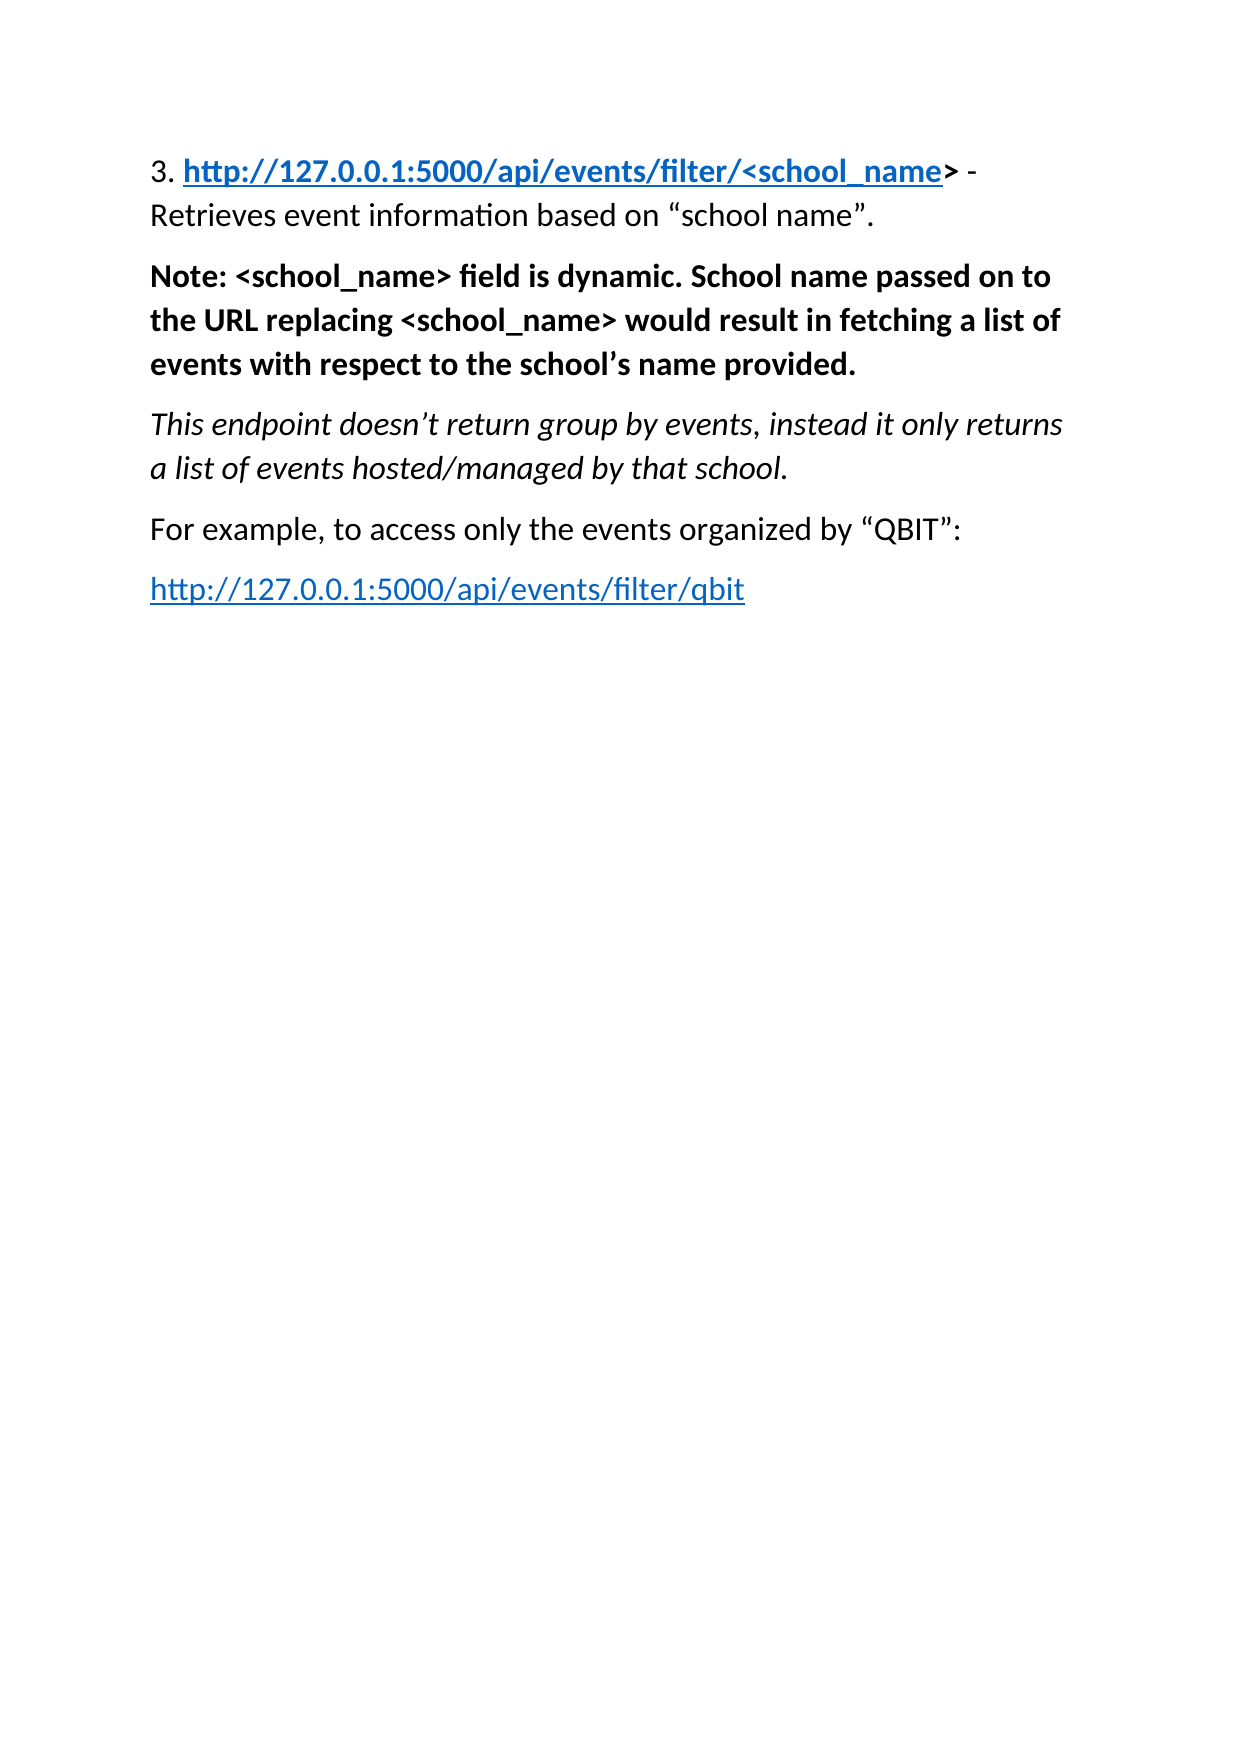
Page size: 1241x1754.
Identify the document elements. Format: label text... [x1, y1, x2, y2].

text For example, to access only the events organized by “QBIT”: [150, 508, 1090, 548]
text http://127.0.0.1:5000/api/events/filter/qbit [150, 568, 1090, 609]
text 3. http://127.0.0.1:5000/api/events/filter/<school_name> - Retrieves event information based on “school name”. [150, 150, 1090, 235]
text This endpoint doesn’t return group by events, instead it only returns a list of events hosted/managed by that school. [150, 403, 1090, 488]
text Note: <school_name> field is dynamic. School name passed on to the URL replacing <school_name> would result in fetching a list of events with respect to the school’s name provided. [150, 254, 1090, 383]
